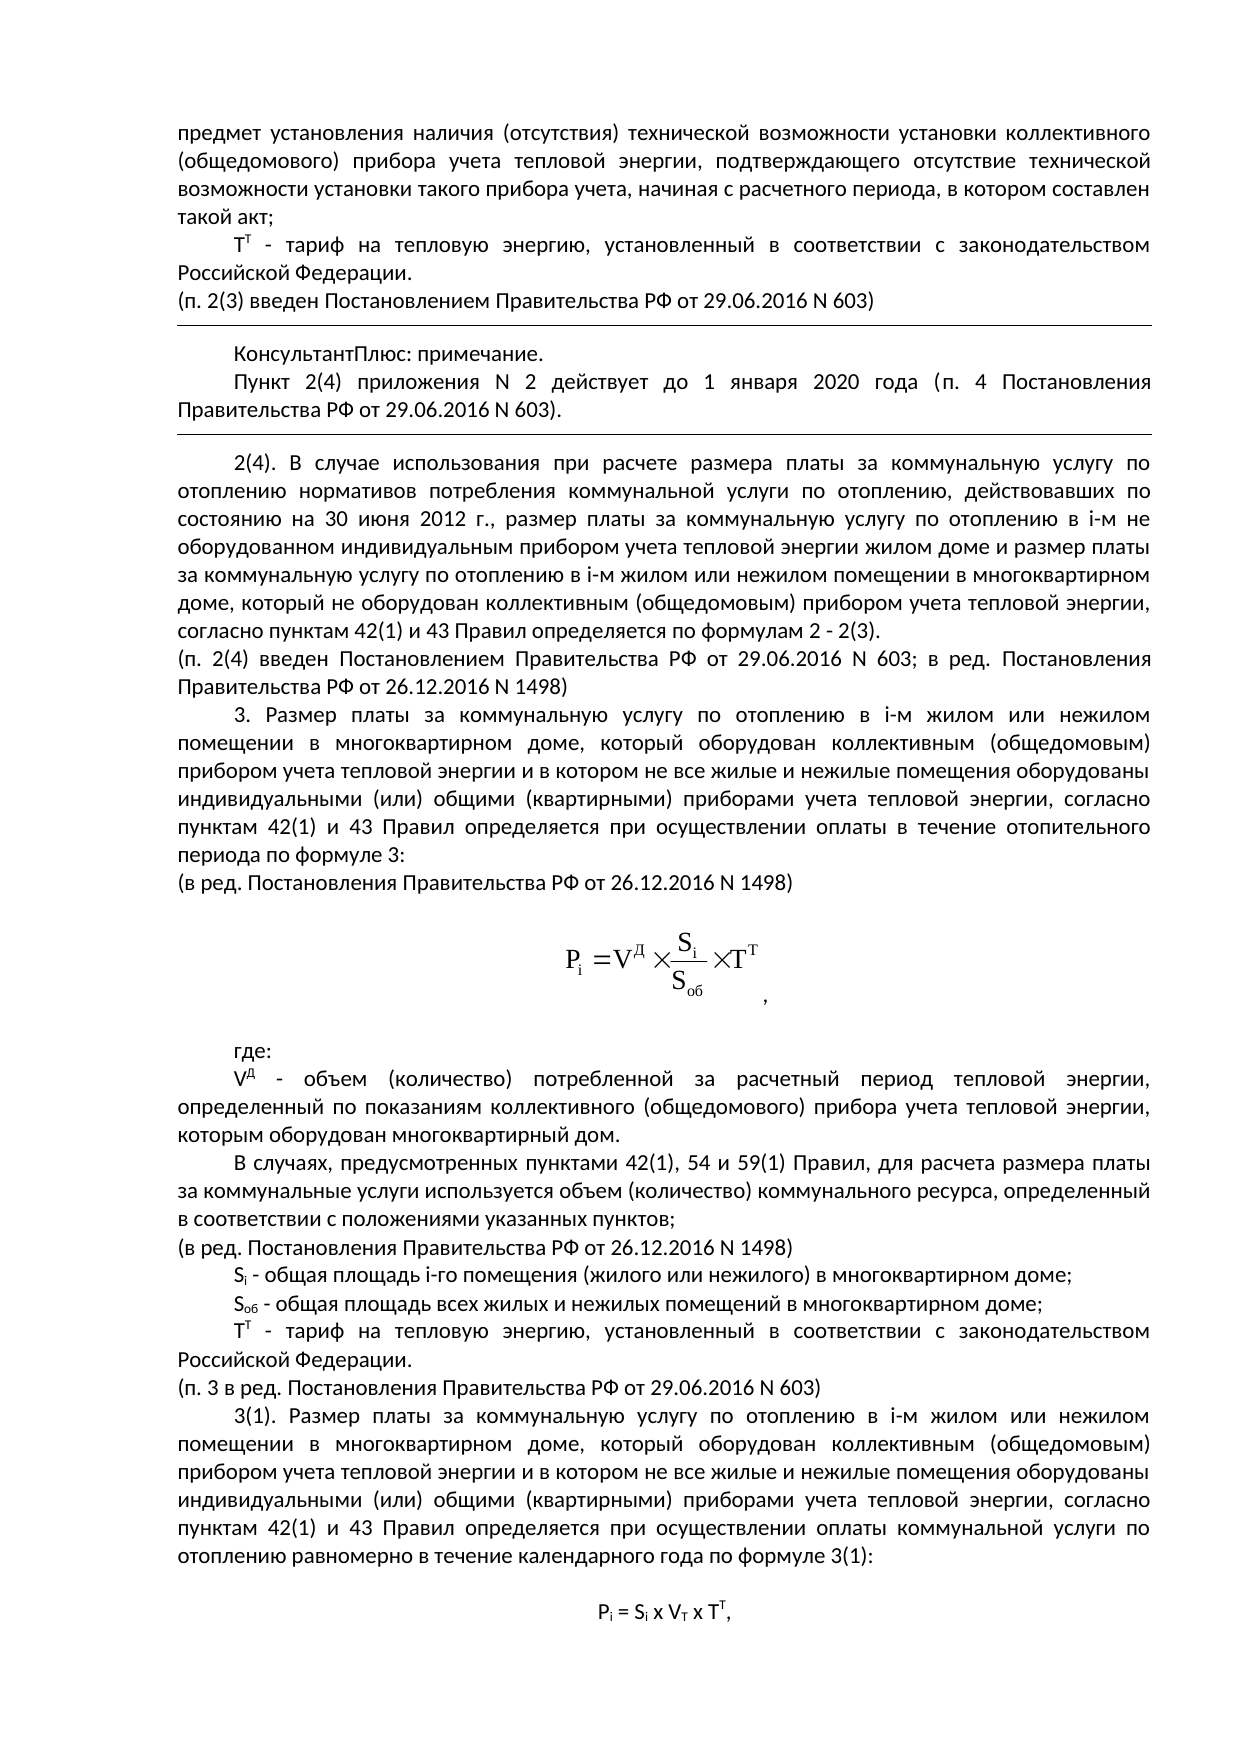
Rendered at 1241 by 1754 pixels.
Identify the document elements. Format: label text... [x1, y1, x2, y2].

text В случаях, предусмотренных пунктами 42(1), 54 и 59(1) Правил, для расчета размера платы за коммунальные услуги используется объем (количество) коммунального ресурса, определенный в соответствии с положениями указанных пунктов; [177, 1148, 1152, 1233]
text 3(1). Размер платы за коммунальную услугу по отоплению в i-м жилом или нежилом помещении в многоквартирном доме, который оборудован коллективным (общедомовым) прибором учета тепловой энергии и в котором не все жилые и нежилые помещения оборудованы индивидуальными (или) общими (квартирными) приборами учета тепловой энергии, согласно пунктам 42(1) и 43 Правил определяется при осуществлении оплаты коммунальной услуги по отоплению равномерно в течение календарного года по формуле 3(1): [177, 1401, 1152, 1569]
text где: [177, 1036, 1152, 1064]
text (п. 2(4) введен Постановлением Правительства РФ от 29.06.2016 N 603; в ред. Постановления Правительства РФ от 26.12.2016 N 1498) [177, 644, 1152, 700]
text Sоб - общая площадь всех жилых и нежилых помещений в многоквартирном доме; [177, 1289, 1152, 1317]
text , [177, 924, 1152, 1008]
text КонсультантПлюс: примечание. [177, 339, 1152, 367]
text Pi = Si x VT x TT, [177, 1597, 1152, 1625]
text 2(4). В случае использования при расчете размера платы за коммунальную услугу по отоплению нормативов потребления коммунальной услуги по отоплению, действовавших по состоянию на 30 июня 2012 г., размер платы за коммунальную услугу по отоплению в i-м не оборудованном индивидуальным прибором учета тепловой энергии жилом доме и размер платы за коммунальную услугу по отоплению в i-м жилом или нежилом помещении в многоквартирном доме, который не оборудован коллективным (общедомовым) прибором учета тепловой энергии, согласно пунктам 42(1) и 43 Правил определяется по формулам 2 - 2(3). [177, 448, 1152, 644]
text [177, 118, 1152, 230]
text (в ред. Постановления Правительства РФ от 26.12.2016 N 1498) [177, 1233, 1152, 1261]
text (п. 2(3) введен Постановлением Правительства РФ от 29.06.2016 N 603) [177, 286, 1152, 314]
text TT - тариф на тепловую энергию, установленный в соответствии с законодательством Российской Федерации. [177, 230, 1152, 286]
text Пункт 2(4) приложения N 2 действует до 1 января 2020 года (п. 4 Постановления Правительства РФ от 29.06.2016 N 603). [177, 367, 1152, 423]
text (п. 3 в ред. Постановления Правительства РФ от 29.06.2016 N 603) [177, 1373, 1152, 1401]
text 3. Размер платы за коммунальную услугу по отоплению в i-м жилом или нежилом помещении в многоквартирном доме, который оборудован коллективным (общедомовым) прибором учета тепловой энергии и в котором не все жилые и нежилые помещения оборудованы индивидуальными (или) общими (квартирными) приборами учета тепловой энергии, согласно пунктам 42(1) и 43 Правил определяется при осуществлении оплаты в течение отопительного периода по формуле 3: [177, 700, 1152, 868]
text (в ред. Постановления Правительства РФ от 26.12.2016 N 1498) [177, 868, 1152, 896]
text TT - тариф на тепловую энергию, установленный в соответствии с законодательством Российской Федерации. [177, 1317, 1152, 1373]
text Si - общая площадь i-го помещения (жилого или нежилого) в многоквартирном доме; [177, 1261, 1152, 1289]
text VД - объем (количество) потребленной за расчетный период тепловой энергии, определенный по показаниям коллективного (общедомового) прибора учета тепловой энергии, которым оборудован многоквартирный дом. [177, 1064, 1152, 1148]
